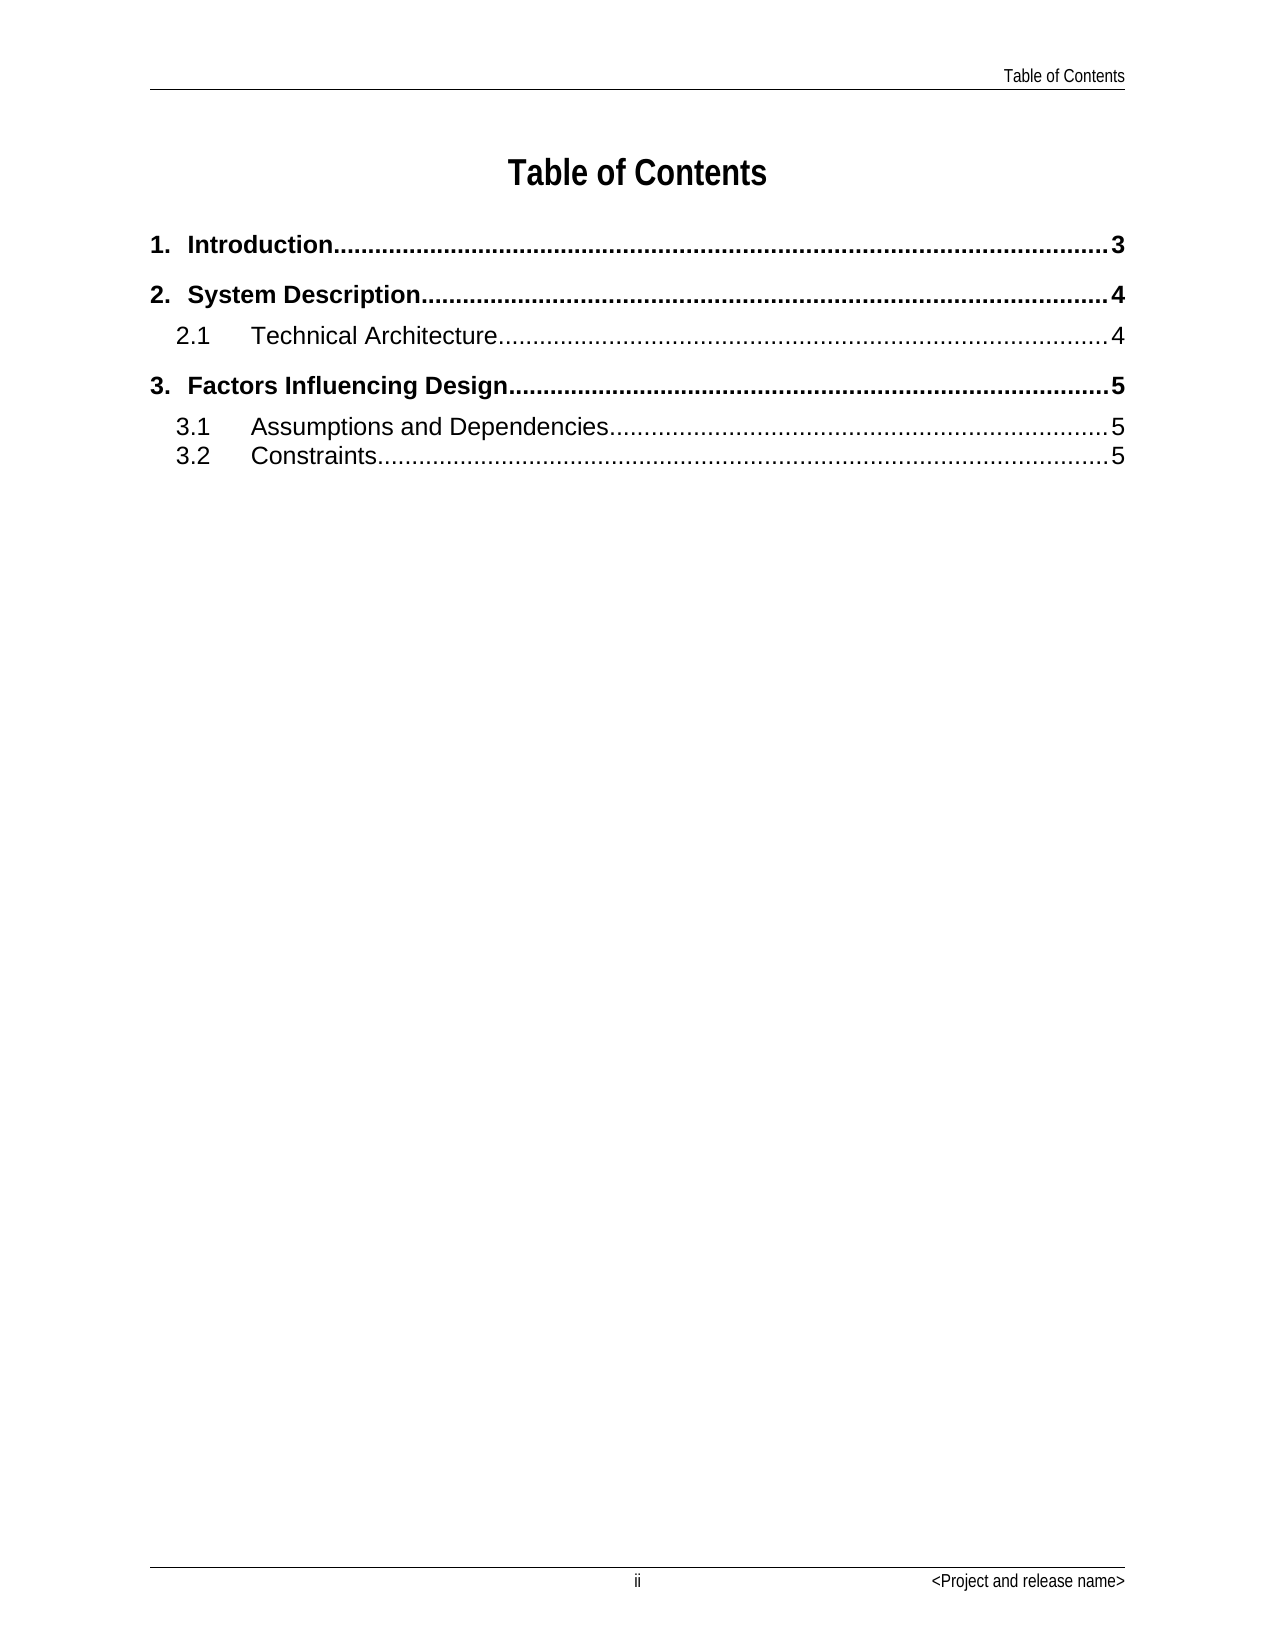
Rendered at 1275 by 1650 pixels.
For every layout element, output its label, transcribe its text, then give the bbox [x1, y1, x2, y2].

text 3.2 Constraints 5 [176, 441, 1125, 470]
text 1. Introduction 3 [150, 231, 1125, 259]
text 2. System Description 4 [150, 280, 1125, 309]
text Table of Contents [150, 150, 1125, 193]
text 3. Factors Influencing Design 5 [150, 371, 1125, 400]
text 3.1 Assumptions and Dependencies 5 [176, 412, 1125, 441]
text 2.1 Technical Architecture 4 [176, 321, 1125, 350]
